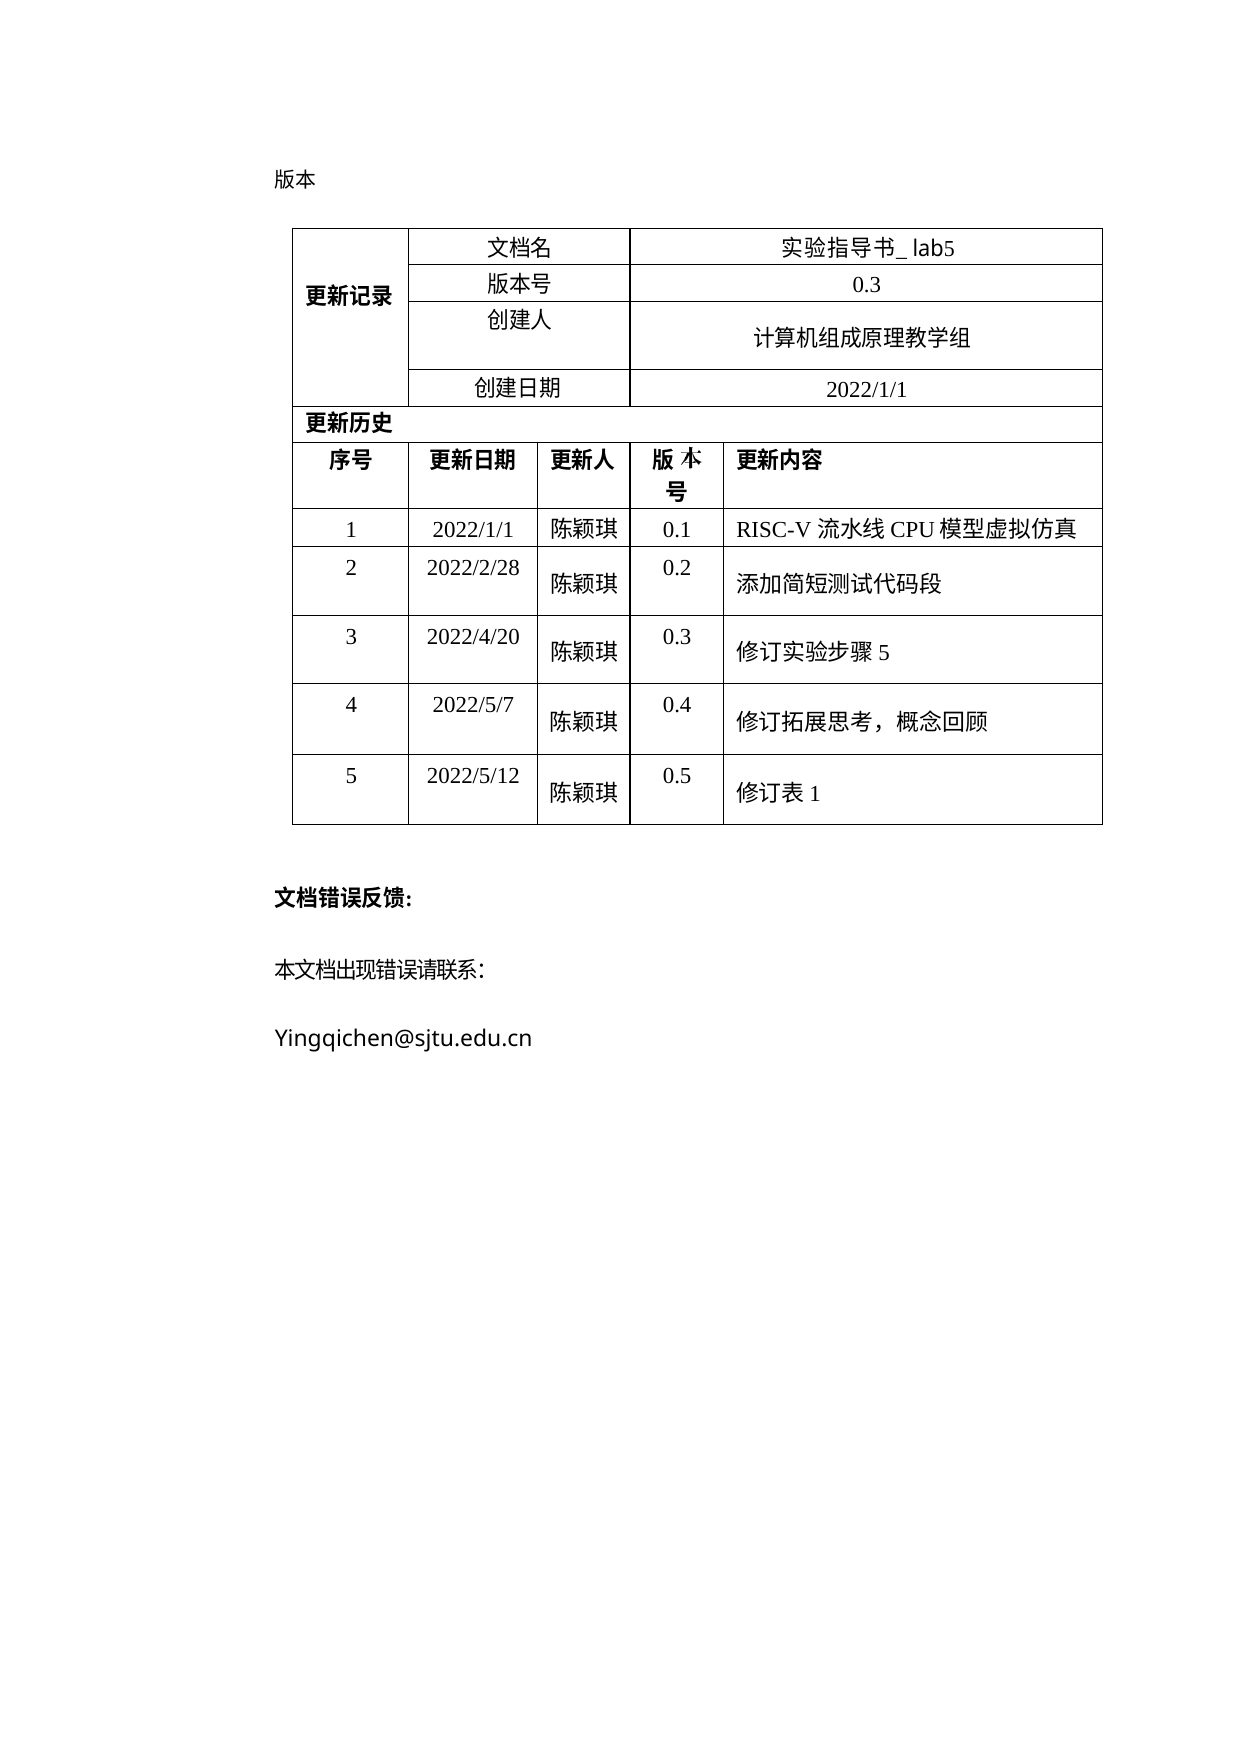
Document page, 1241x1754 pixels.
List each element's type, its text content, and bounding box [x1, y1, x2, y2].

table_cell 2022/5/12 [409, 755, 537, 824]
table_cell 0.3 [631, 265, 1102, 301]
table_cell 2022/4/20 [409, 616, 537, 683]
text Yingqichen@sjtu.edu.cn [274, 1021, 1053, 1054]
table_cell 更新内容 [724, 443, 1102, 508]
table_cell 修订拓展思考，概念回顾 [724, 684, 1102, 753]
table_cell 3 [293, 616, 408, 683]
table_cell 更新历史 [293, 407, 1102, 442]
table_cell 更新日期 [409, 443, 537, 508]
table_header 文档名 [409, 229, 629, 264]
table_cell 0.5 [631, 755, 723, 824]
table_cell 更新人 [538, 443, 629, 508]
text 本文档出现错误请联系： [274, 936, 1053, 1001]
table_cell 创建人 [409, 302, 629, 369]
table_cell 2022/1/1 [409, 509, 537, 546]
table_cell 2 [293, 547, 408, 614]
table_header 更新记录 [293, 229, 408, 406]
table_cell 5 [293, 755, 408, 824]
table_cell 序号 [293, 443, 408, 508]
table_cell 1 [293, 509, 408, 546]
text 文档错误反馈: [274, 864, 1053, 929]
table_cell 陈颖琪 [538, 547, 629, 614]
table_cell 0.4 [631, 684, 723, 753]
table_cell 版 号 [631, 443, 723, 508]
picture [680, 446, 702, 469]
table_cell 4 [293, 684, 408, 753]
table_cell 陈颖琪 [538, 509, 629, 546]
table_cell 陈颖琪 [538, 755, 629, 824]
table_cell 2022/2/28 [409, 547, 537, 614]
table_cell 陈颖琪 [538, 616, 629, 683]
table_cell 2022/1/1 [631, 370, 1102, 406]
table_cell 2022/5/7 [409, 684, 537, 753]
table_cell 陈颖琪 [538, 684, 629, 753]
table_cell 0.1 [631, 509, 723, 546]
table_cell 0.2 [631, 547, 723, 614]
table_cell 版本号 [409, 265, 629, 301]
table_cell 修订表1 [724, 755, 1102, 824]
table_cell 0.3 [631, 616, 723, 683]
table_cell 创建日期 [409, 370, 629, 406]
table_cell 修订实验步骤5 [724, 616, 1102, 683]
table_cell 计算机组成原理教学组 [631, 302, 1102, 369]
table_header 实验指导书_ lab5 [631, 229, 1102, 264]
text 版本 [274, 162, 1053, 194]
table_cell RISC-V 流水线CPU模型虚拟仿真 [724, 509, 1102, 546]
table_cell 添加简短测试代码段 [724, 547, 1102, 614]
